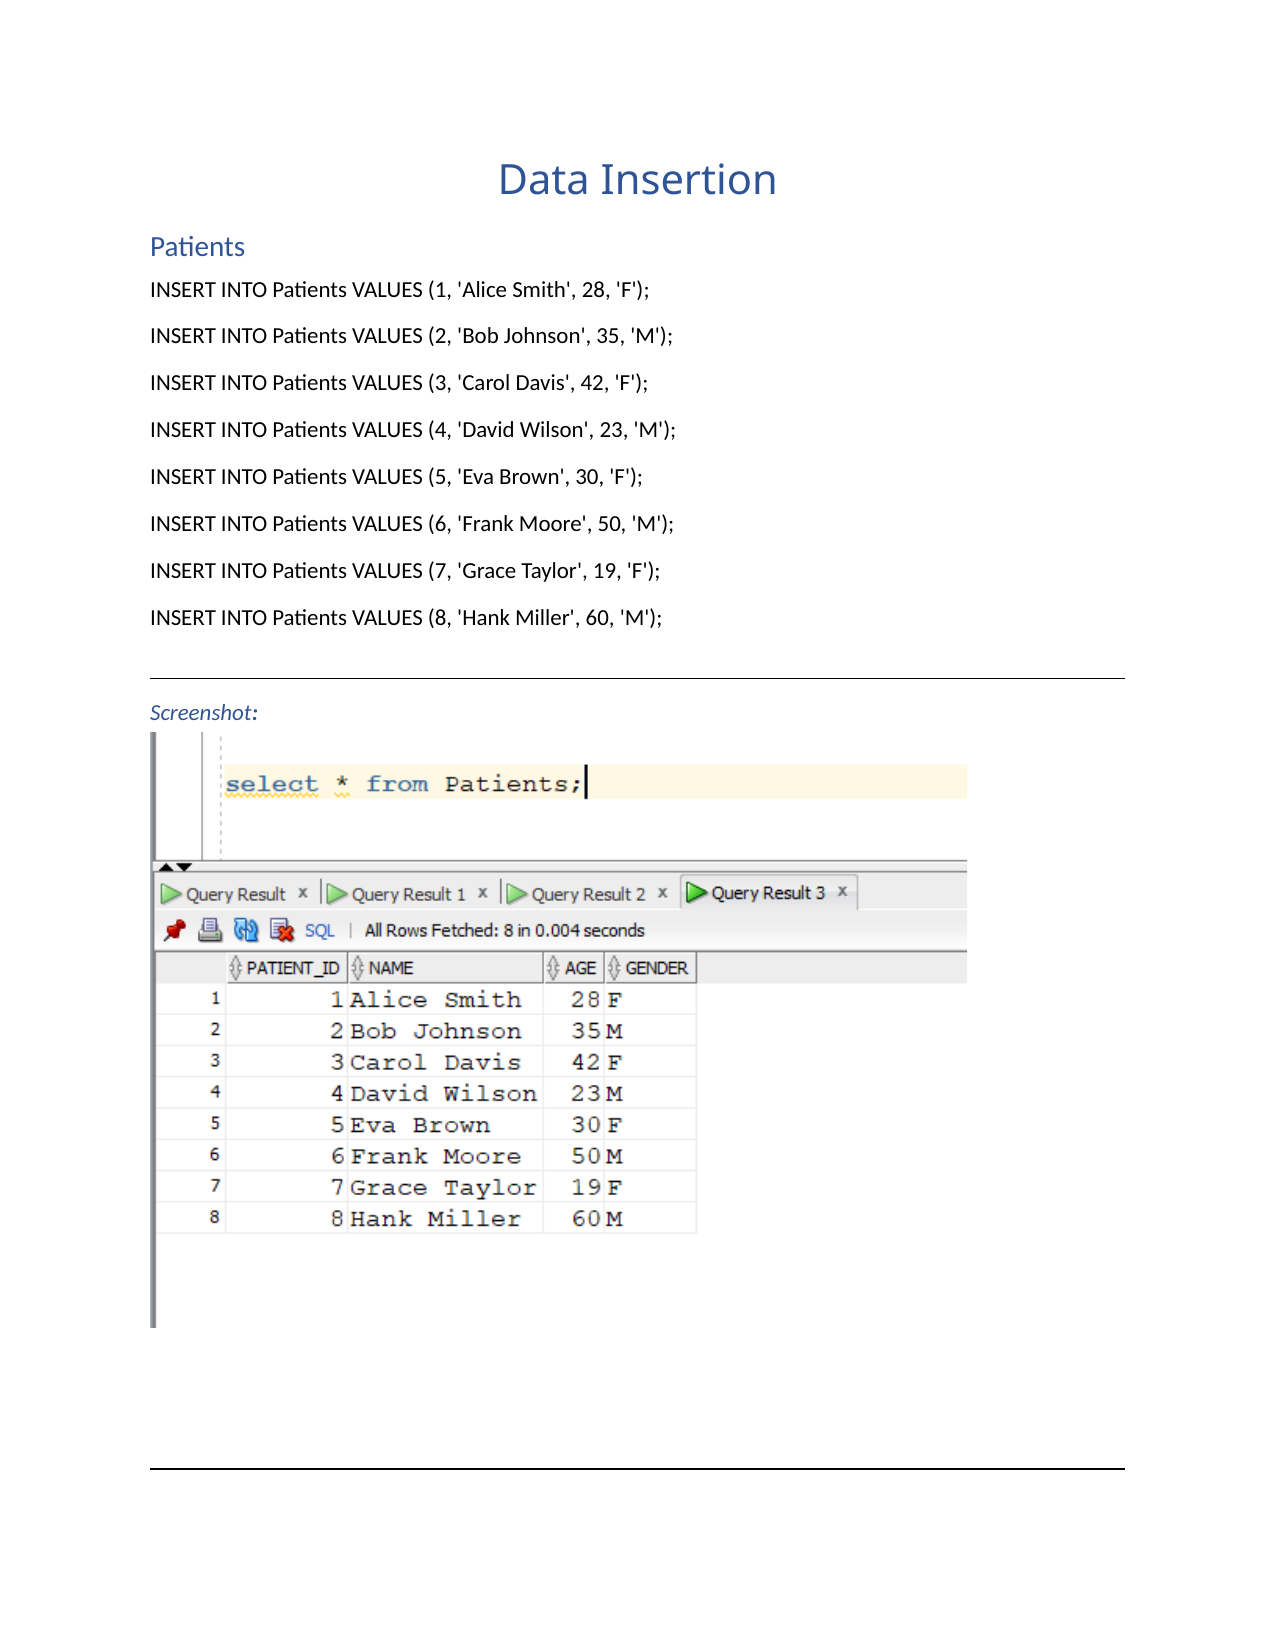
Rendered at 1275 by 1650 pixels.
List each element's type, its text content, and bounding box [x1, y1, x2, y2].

text INSERT INTO Patients VALUES (3, 'Carol Davis', 42, 'F'); [150, 368, 1125, 396]
picture [150, 732, 968, 1328]
text INSERT INTO Patients VALUES (2, 'Bob Johnson', 35, 'M'); [150, 322, 1125, 349]
text INSERT INTO Patients VALUES (8, 'Hank Miller', 60, 'M'); [150, 603, 1125, 631]
text INSERT INTO Patients VALUES (6, 'Frank Moore', 50, 'M'); [150, 509, 1125, 537]
subtitle Screenshot: [150, 698, 1125, 726]
text INSERT INTO Patients VALUES (1, 'Alice Smith', 28, 'F'); [150, 275, 1125, 303]
text INSERT INTO Patients VALUES (7, 'Grace Taylor', 19, 'F'); [150, 556, 1125, 584]
subtitle Patients [150, 228, 1125, 263]
subtitle Data Insertion [150, 150, 1125, 207]
text INSERT INTO Patients VALUES (5, 'Eva Brown', 30, 'F'); [150, 462, 1125, 490]
text INSERT INTO Patients VALUES (4, 'David Wilson', 23, 'M'); [150, 415, 1125, 443]
